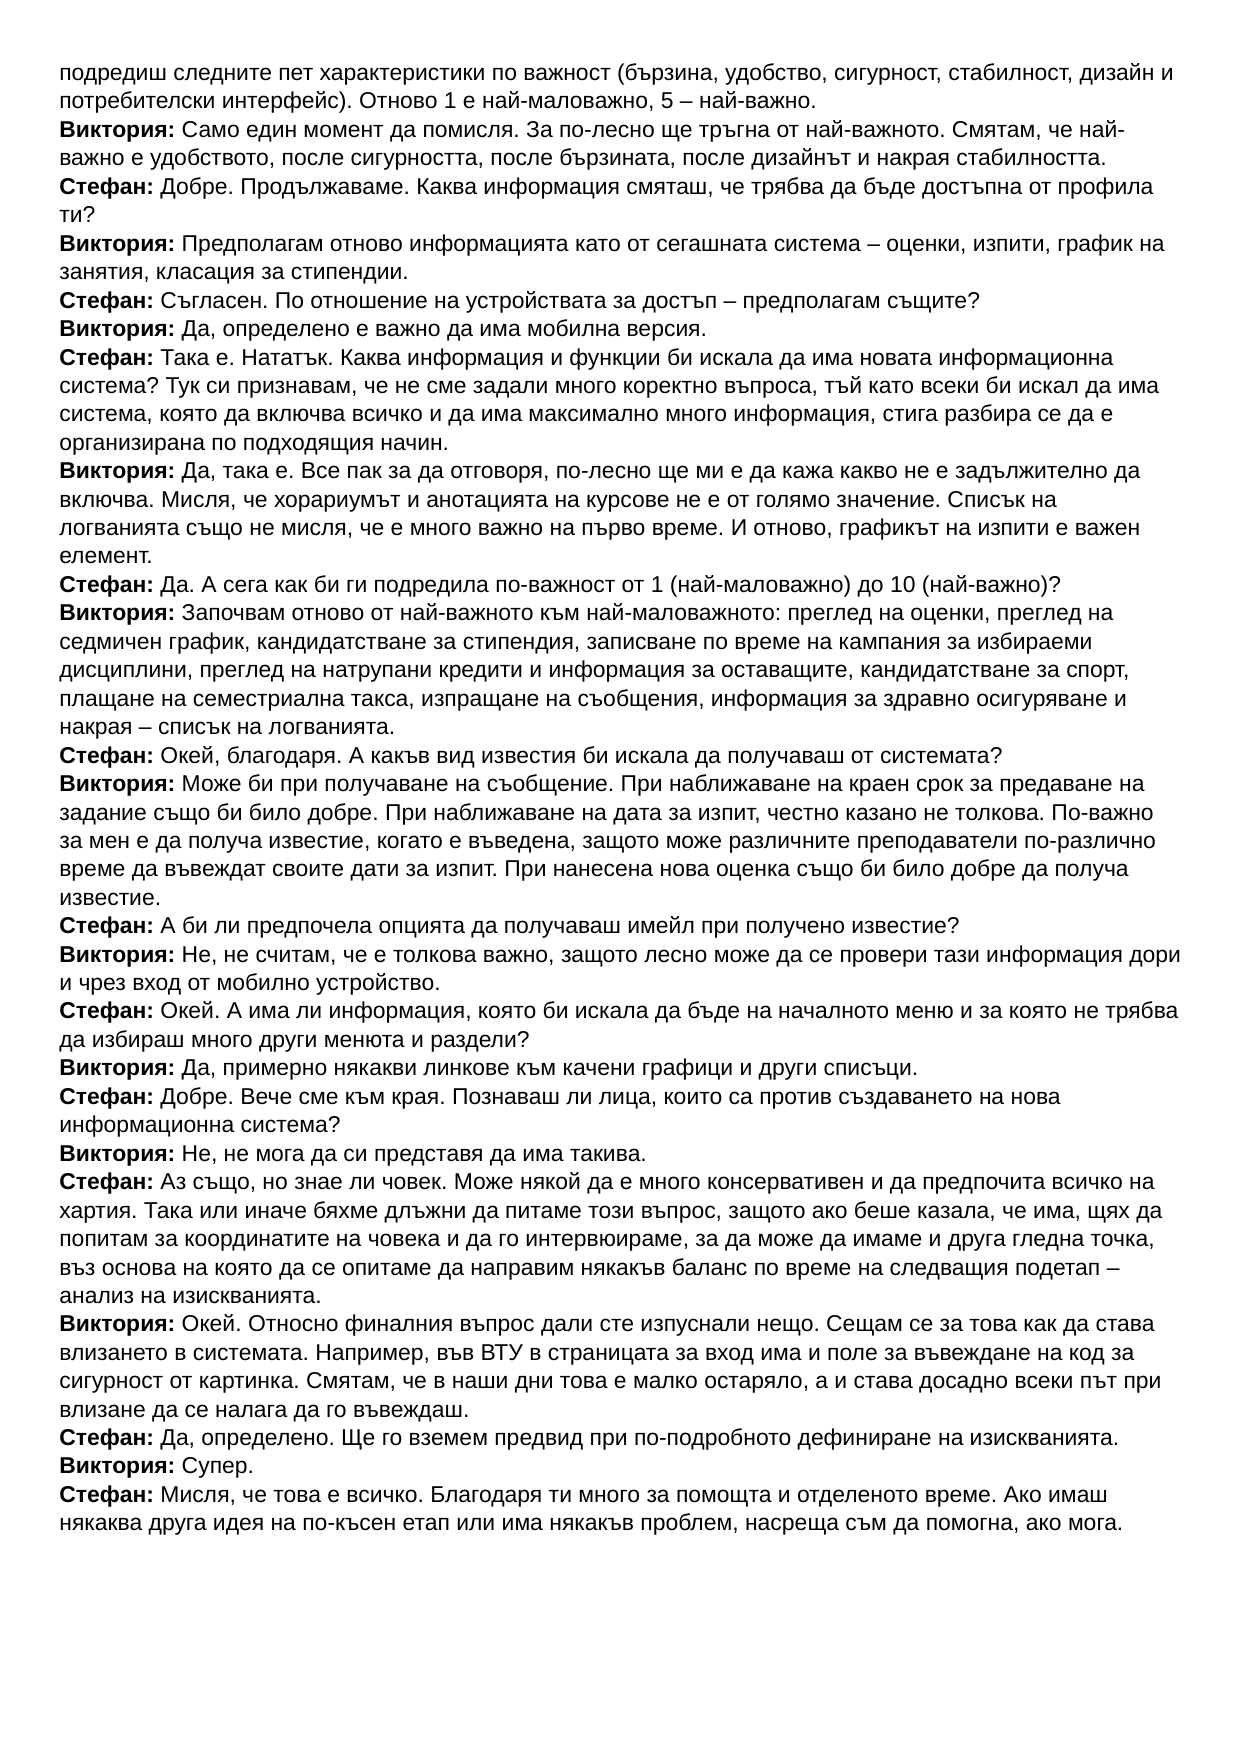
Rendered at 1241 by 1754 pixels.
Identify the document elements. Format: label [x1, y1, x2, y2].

text [59, 59, 1181, 1564]
